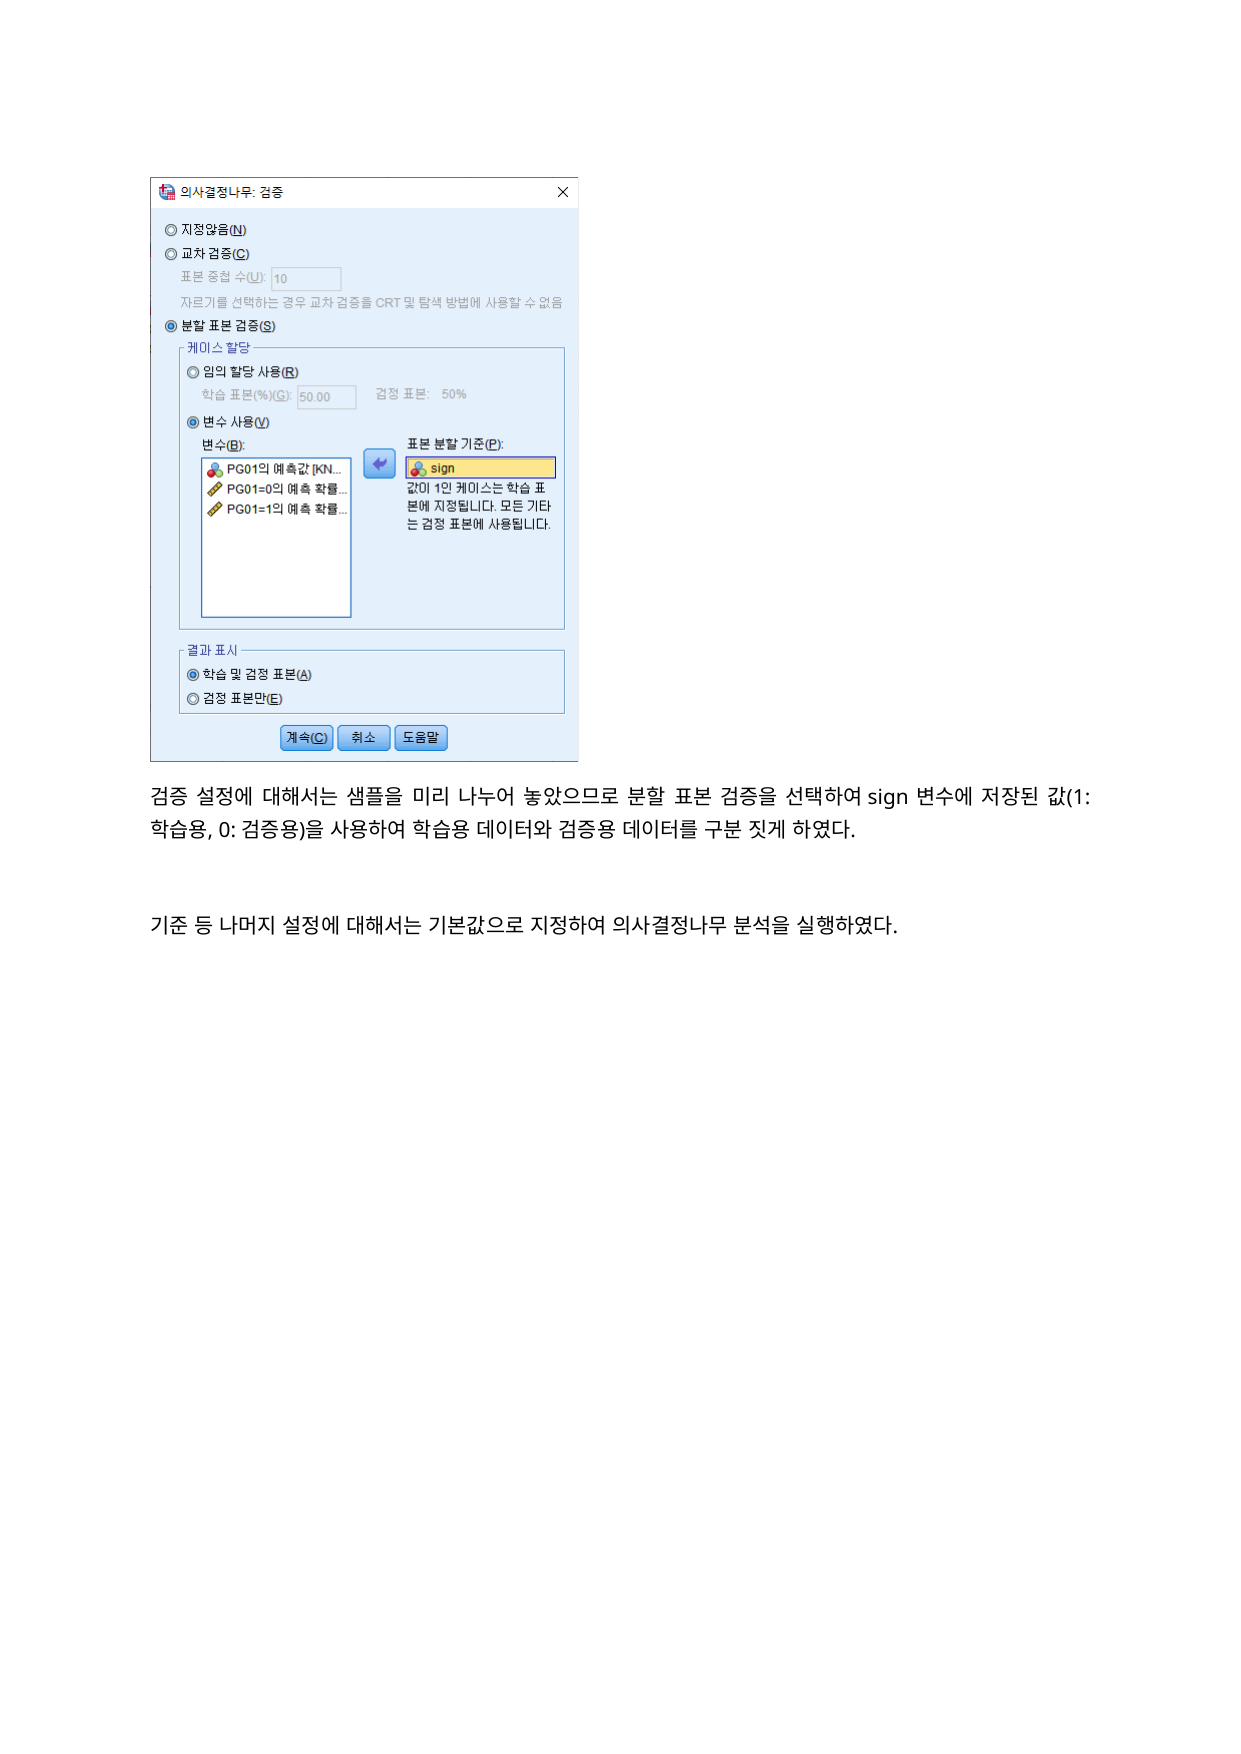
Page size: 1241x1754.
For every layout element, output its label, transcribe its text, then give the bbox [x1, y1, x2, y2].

text 검증 설정에 대해서는 샘플을 미리 나누어 놓았으므로 분할 표본 검증을 선택하여sign 변수에 저장된 값(1: 학습용, 0: 검증용)을 사용하여 학습용 데이터와 검증용 데이터를 구분 짓게 하였다. [150, 780, 1090, 843]
picture [150, 177, 579, 762]
text 기준 등 나머지 설정에 대해서는 기본값으로 지정하여 의사결정나무 분석을 실행하였다. [150, 909, 1090, 940]
